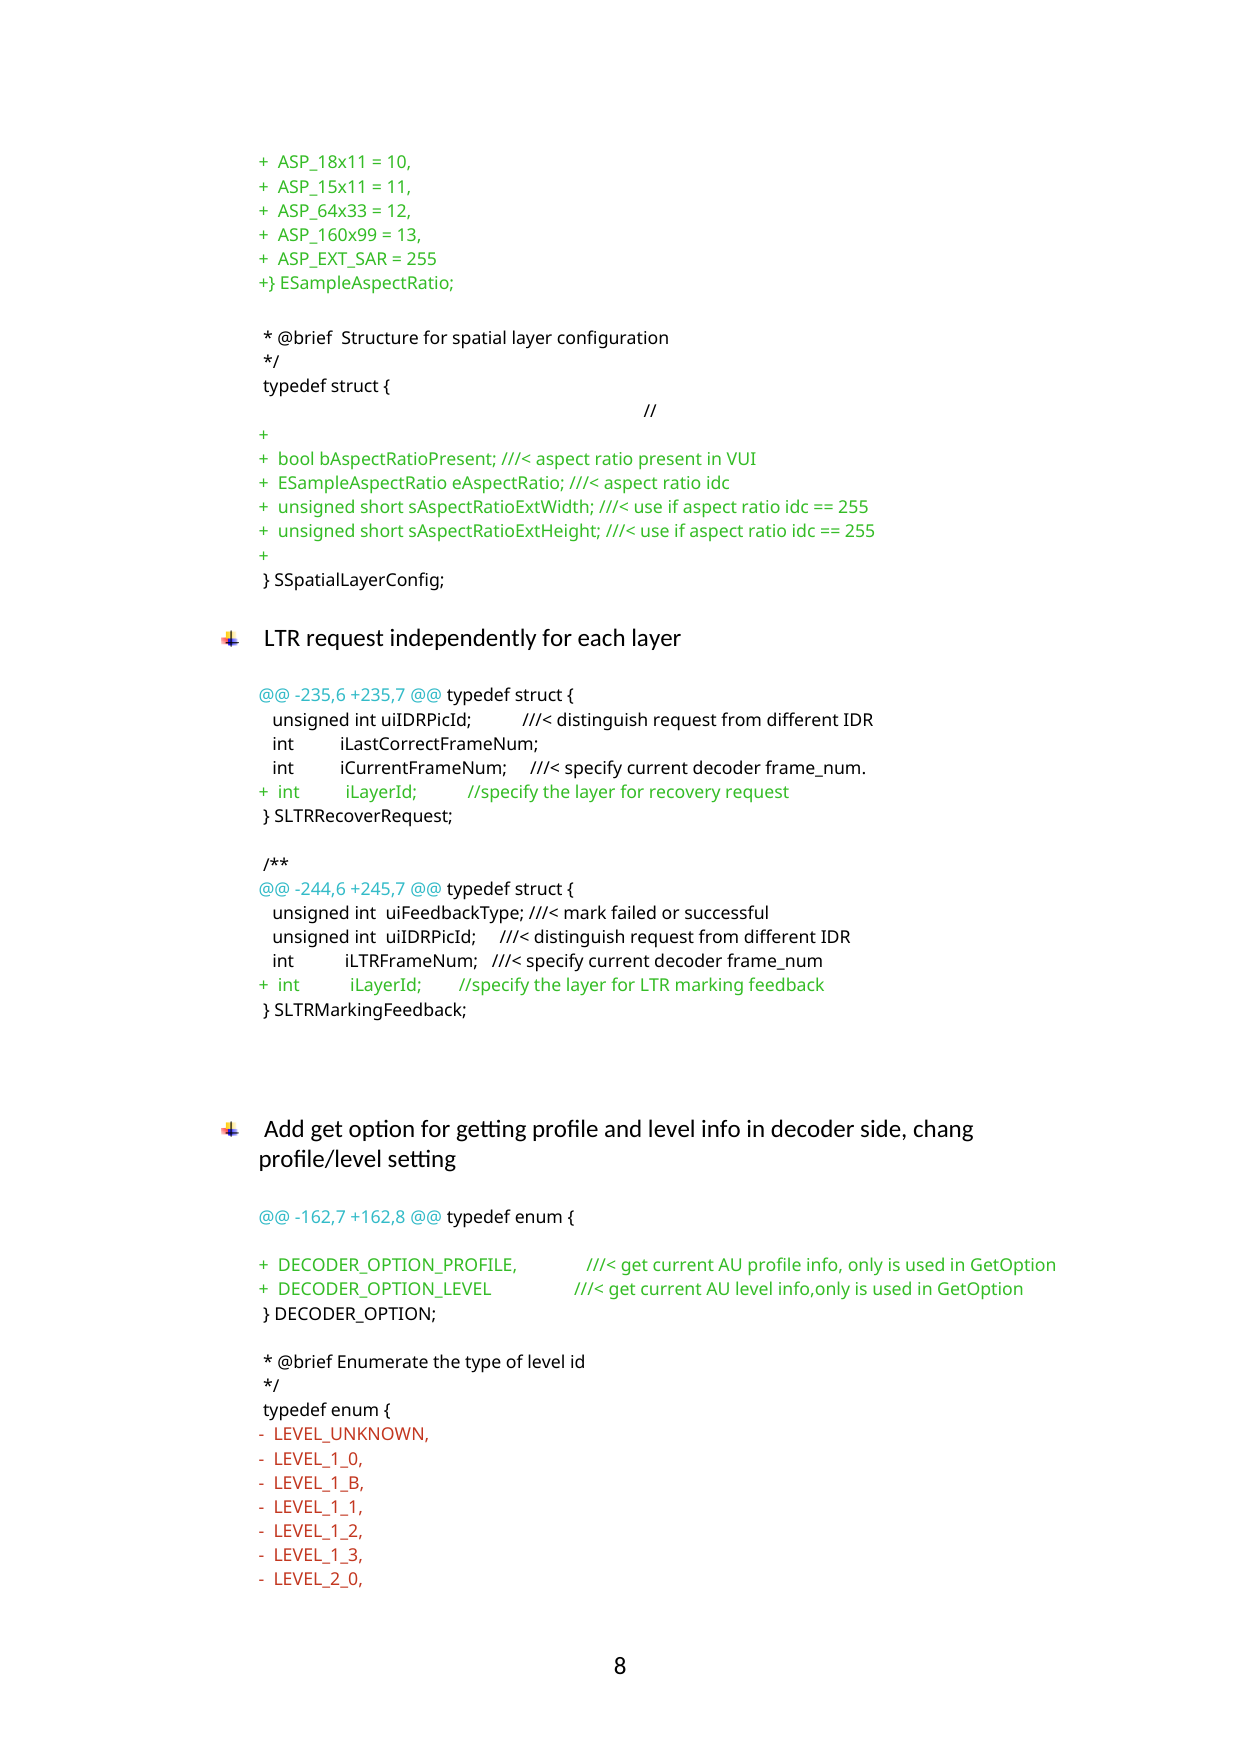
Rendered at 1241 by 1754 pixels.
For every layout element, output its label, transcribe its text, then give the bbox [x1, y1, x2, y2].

text - LEVEL_1_0, [258, 1446, 1090, 1470]
text */ [258, 1373, 1090, 1398]
text - LEVEL_1_1, [258, 1494, 1090, 1518]
text + ASP_64x33 = 12, [258, 198, 1090, 222]
text } SLTRRecoverRequest; [258, 804, 1090, 828]
text + int iLayerId; //specify the layer for LTR marking feedback [258, 973, 1090, 997]
text - LEVEL_2_0, [258, 1567, 1090, 1591]
text + unsigned short sAspectRatioExtWidth; ///< use if aspect ratio idc == 255 [258, 495, 1090, 519]
text typedef struct { [258, 374, 1090, 398]
text // [258, 398, 1090, 422]
text unsigned int uiIDRPicId; ///< distinguish request from different IDR [258, 707, 1090, 731]
text int iLTRFrameNum; ///< specify current decoder frame_num [258, 949, 1090, 973]
text int iLastCorrectFrameNum; [258, 731, 1090, 755]
text @@ -162,7 +162,8 @@ typedef enum { [258, 1204, 1090, 1228]
text + ASP_EXT_SAR = 255 [258, 247, 1090, 271]
picture [221, 629, 239, 647]
text + ESampleAspectRatio eAspectRatio; ///< aspect ratio idc [258, 471, 1090, 495]
text + ASP_18x11 = 10, [258, 150, 1090, 174]
text unsigned int uiIDRPicId; ///< distinguish request from different IDR [258, 924, 1090, 949]
text + ASP_160x99 = 13, [258, 222, 1090, 247]
text - LEVEL_1_2, [258, 1518, 1090, 1543]
text +} ESampleAspectRatio; [258, 271, 1090, 295]
text @@ -244,6 +245,7 @@ typedef struct { [258, 876, 1090, 900]
text } SSpatialLayerConfig; [258, 567, 1090, 591]
text + int iLayerId; //specify the layer for recovery request [258, 779, 1090, 804]
text */ [258, 350, 1090, 374]
text + DECODER_OPTION_PROFILE, ///< get current AU profile info, only is used in GetOption [258, 1253, 1090, 1277]
list LTR request independently for each layer [221, 622, 1090, 652]
text int iCurrentFrameNum; ///< specify current decoder frame_num. [258, 755, 1090, 779]
text + DECODER_OPTION_LEVEL ///< get current AU level info,only is used in GetOption [258, 1277, 1090, 1301]
text /** [258, 852, 1090, 876]
text } SLTRMarkingFeedback; [258, 997, 1090, 1021]
text + [258, 543, 1090, 567]
list Add get option for getting profile and level info in decoder side, chang profile/level setting [221, 1113, 1090, 1174]
text - LEVEL_1_B, [258, 1470, 1090, 1494]
picture [221, 1120, 239, 1137]
text + bool bAspectRatioPresent; ///< aspect ratio present in VUI [258, 446, 1090, 471]
text - LEVEL_UNKNOWN, [258, 1422, 1090, 1446]
text * @brief Structure for spatial layer configuration [258, 326, 1090, 350]
text + ASP_15x11 = 11, [258, 174, 1090, 198]
text + unsigned short sAspectRatioExtHeight; ///< use if aspect ratio idc == 255 [258, 519, 1090, 543]
text * @brief Enumerate the type of level id [258, 1349, 1090, 1373]
text } DECODER_OPTION; [258, 1301, 1090, 1325]
text + [258, 422, 1090, 446]
text typedef enum { [258, 1398, 1090, 1422]
text @@ -235,6 +235,7 @@ typedef struct { [258, 683, 1090, 707]
text - LEVEL_1_3, [258, 1543, 1090, 1567]
text unsigned int uiFeedbackType; ///< mark failed or successful [258, 900, 1090, 924]
